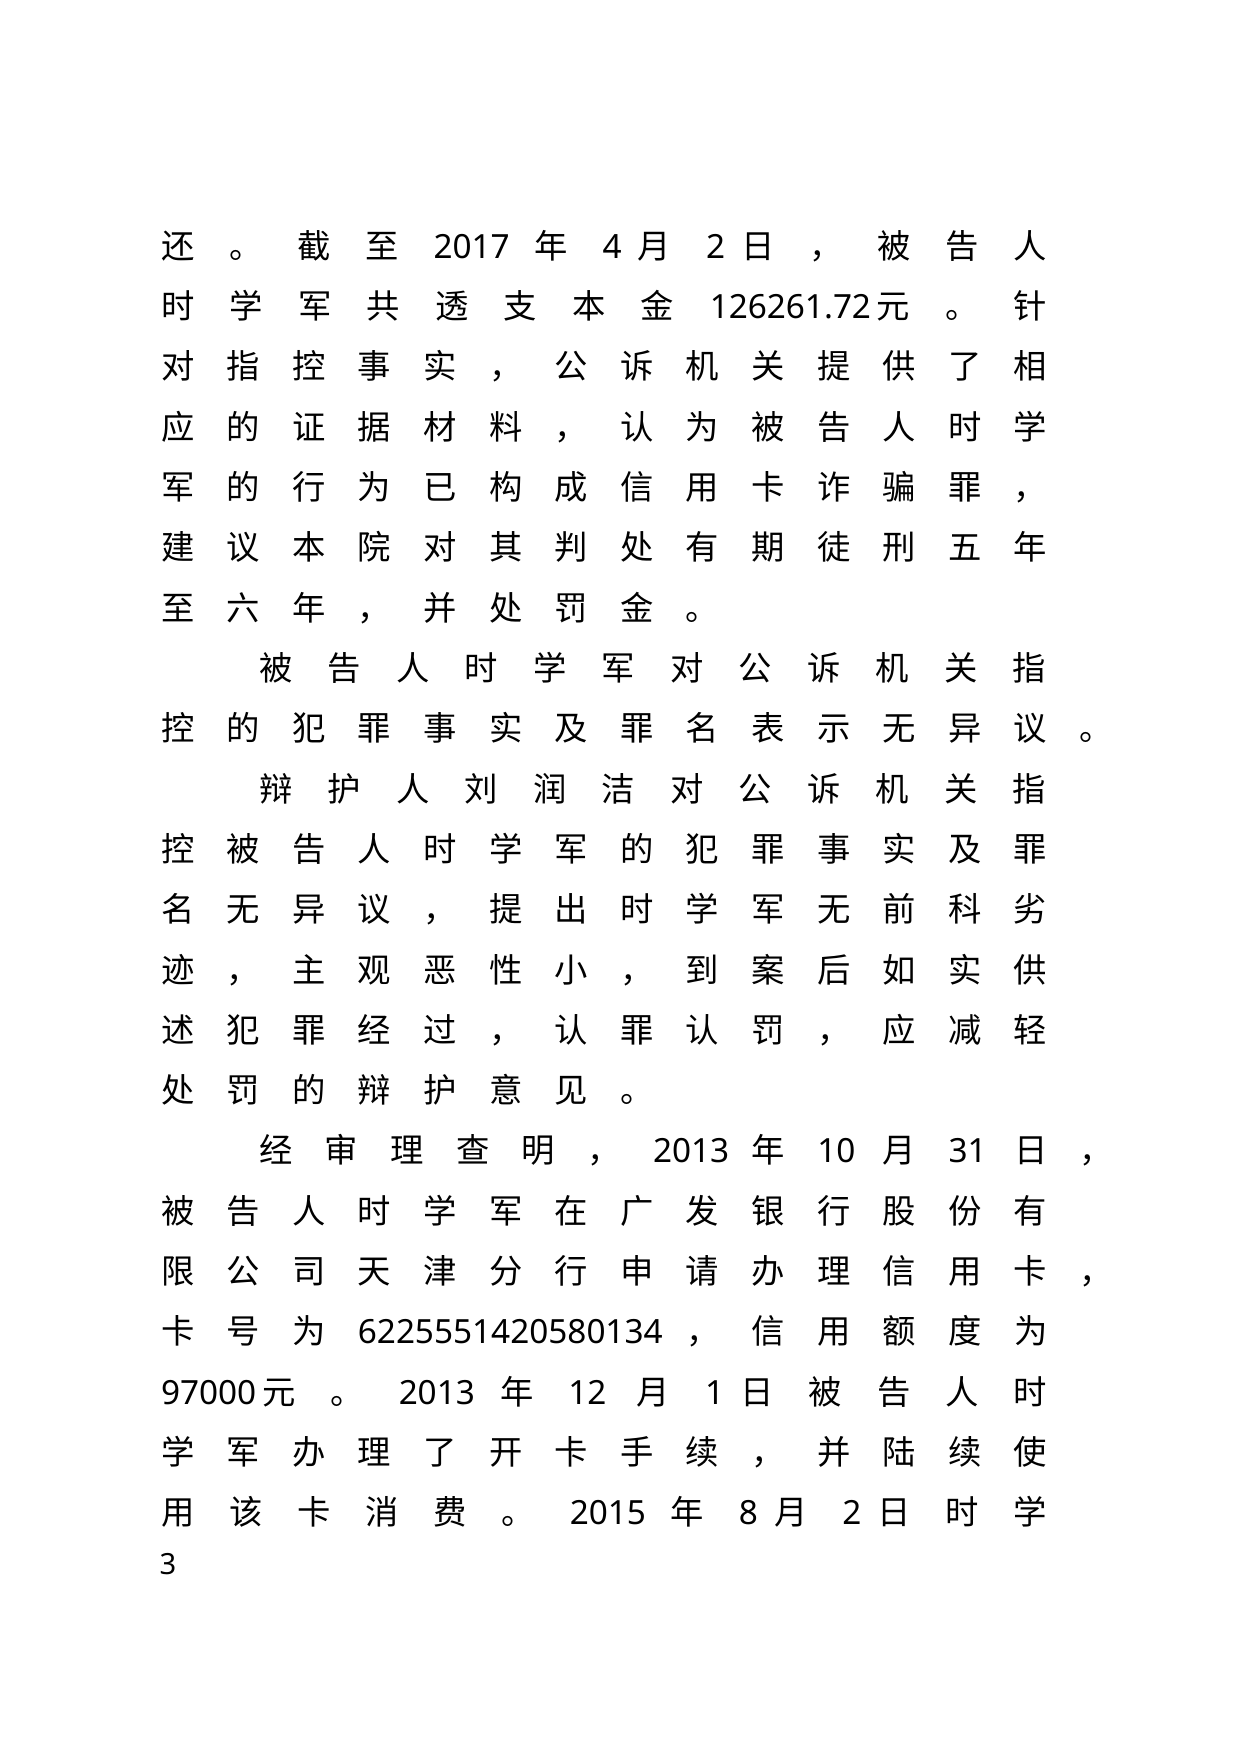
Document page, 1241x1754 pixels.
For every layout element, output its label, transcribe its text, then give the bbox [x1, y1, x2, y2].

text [161, 213, 1079, 636]
text 被告人时学军对公诉机关指控的犯罪事实及罪名表示无异议。 [161, 636, 1079, 756]
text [161, 1118, 1079, 1540]
text 辩护人刘润洁对公诉机关指控被告人时学军的犯罪事实及罪名无异议，提出时学军无前科劣迹，主观恶性小，到案后如实供述犯罪经过，认罪认罚，应减轻处罚的辩护意见。 [161, 756, 1079, 1118]
